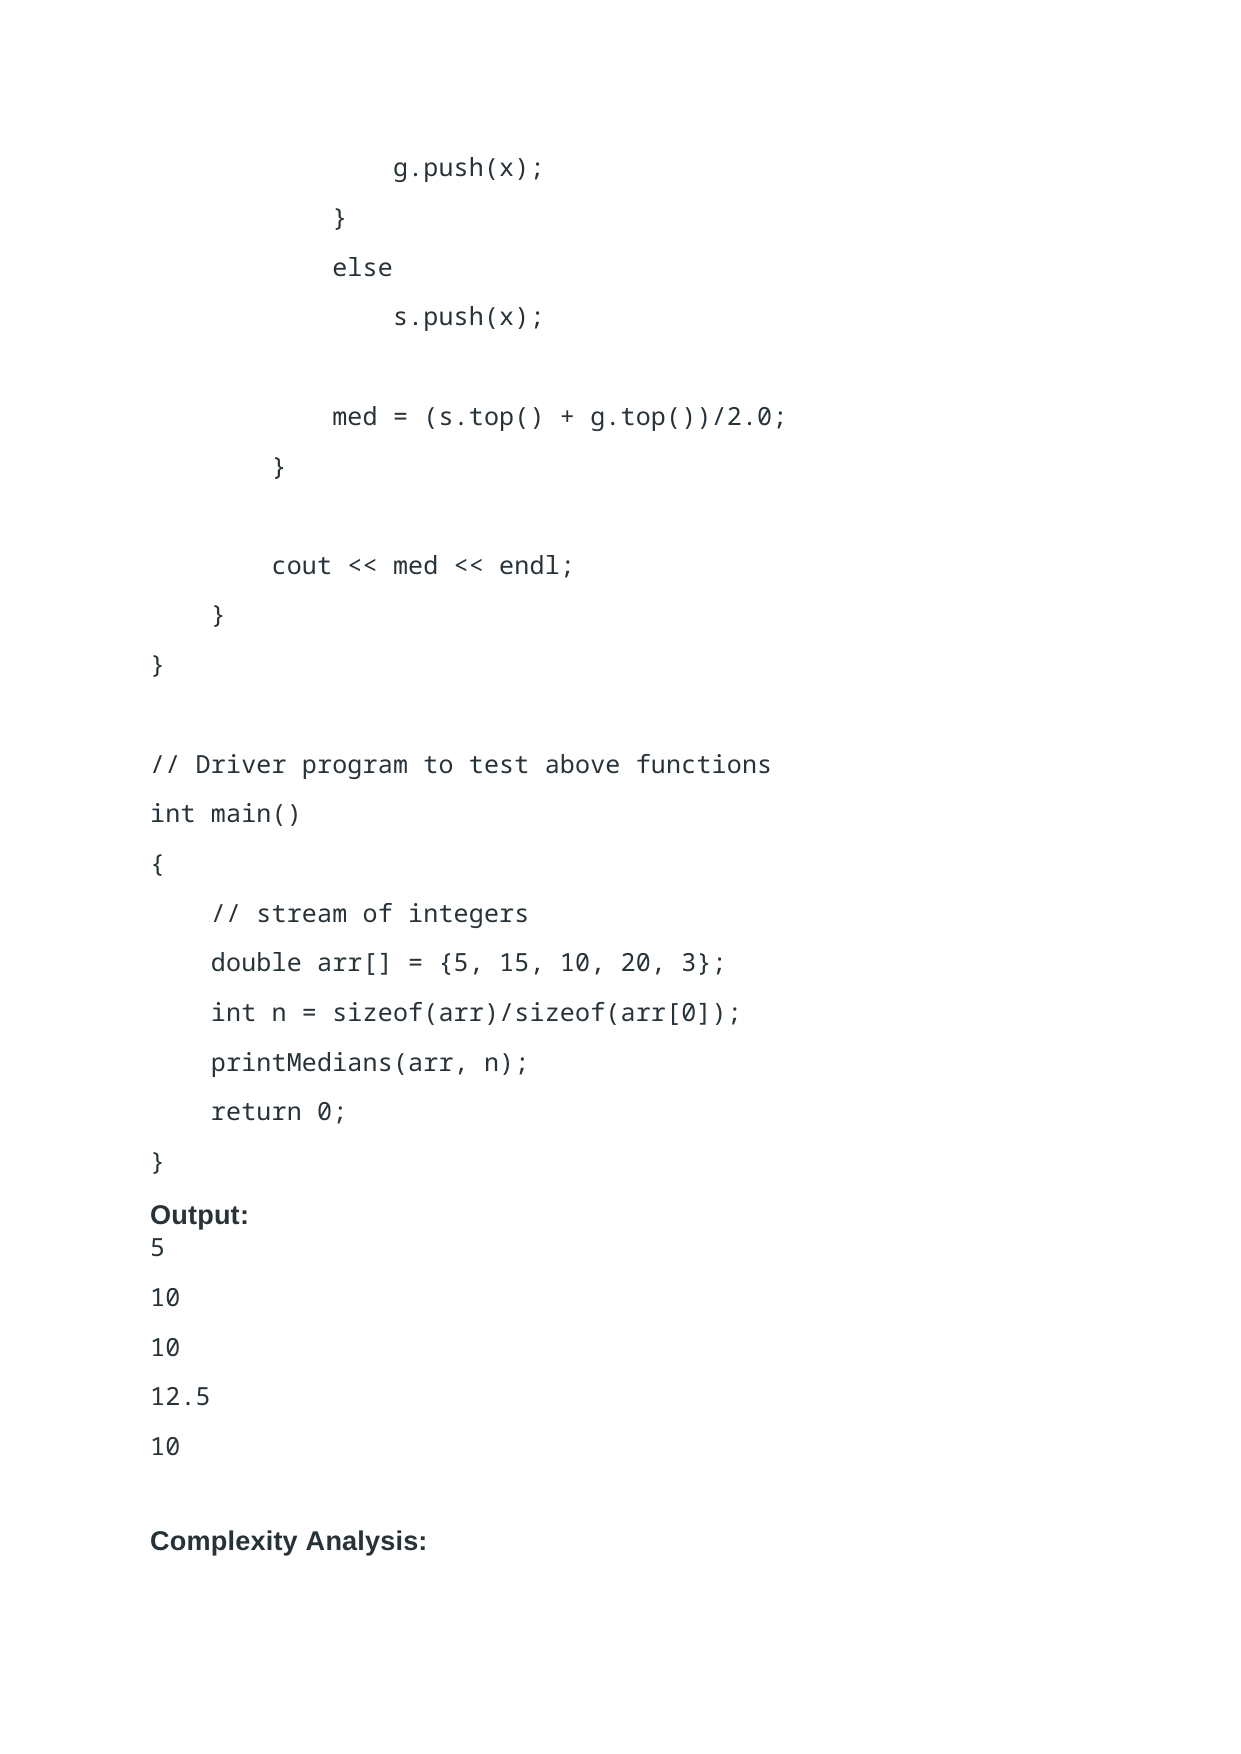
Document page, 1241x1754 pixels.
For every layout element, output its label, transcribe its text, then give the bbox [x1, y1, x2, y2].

text } [150, 597, 1090, 631]
text printMedians(arr, n); [150, 1044, 1090, 1078]
text return 0; [150, 1094, 1090, 1128]
text 5 [150, 1230, 1090, 1264]
text // stream of integers [150, 895, 1090, 929]
text int n = sizeof(arr)/sizeof(arr[0]); [150, 995, 1090, 1029]
text med = (s.top() + g.top())/2.0; [150, 398, 1090, 432]
text g.push(x); [150, 150, 1090, 184]
text cout << med << endl; [150, 547, 1090, 582]
text Output: [150, 1199, 1090, 1230]
text { [150, 846, 1090, 880]
text s.push(x); [150, 299, 1090, 333]
text 10 [150, 1279, 1090, 1314]
text else [150, 249, 1090, 283]
text } [150, 647, 1090, 681]
text 10 [150, 1429, 1090, 1463]
text Complexity Analysis: [150, 1525, 1090, 1588]
text // Driver program to test above functions [150, 746, 1090, 780]
text 12.5 [150, 1379, 1090, 1413]
text double arr[] = {5, 15, 10, 20, 3}; [150, 945, 1090, 979]
text } [150, 1144, 1090, 1178]
text } [150, 448, 1090, 482]
text } [150, 200, 1090, 234]
text 10 [150, 1329, 1090, 1363]
text int main() [150, 796, 1090, 830]
